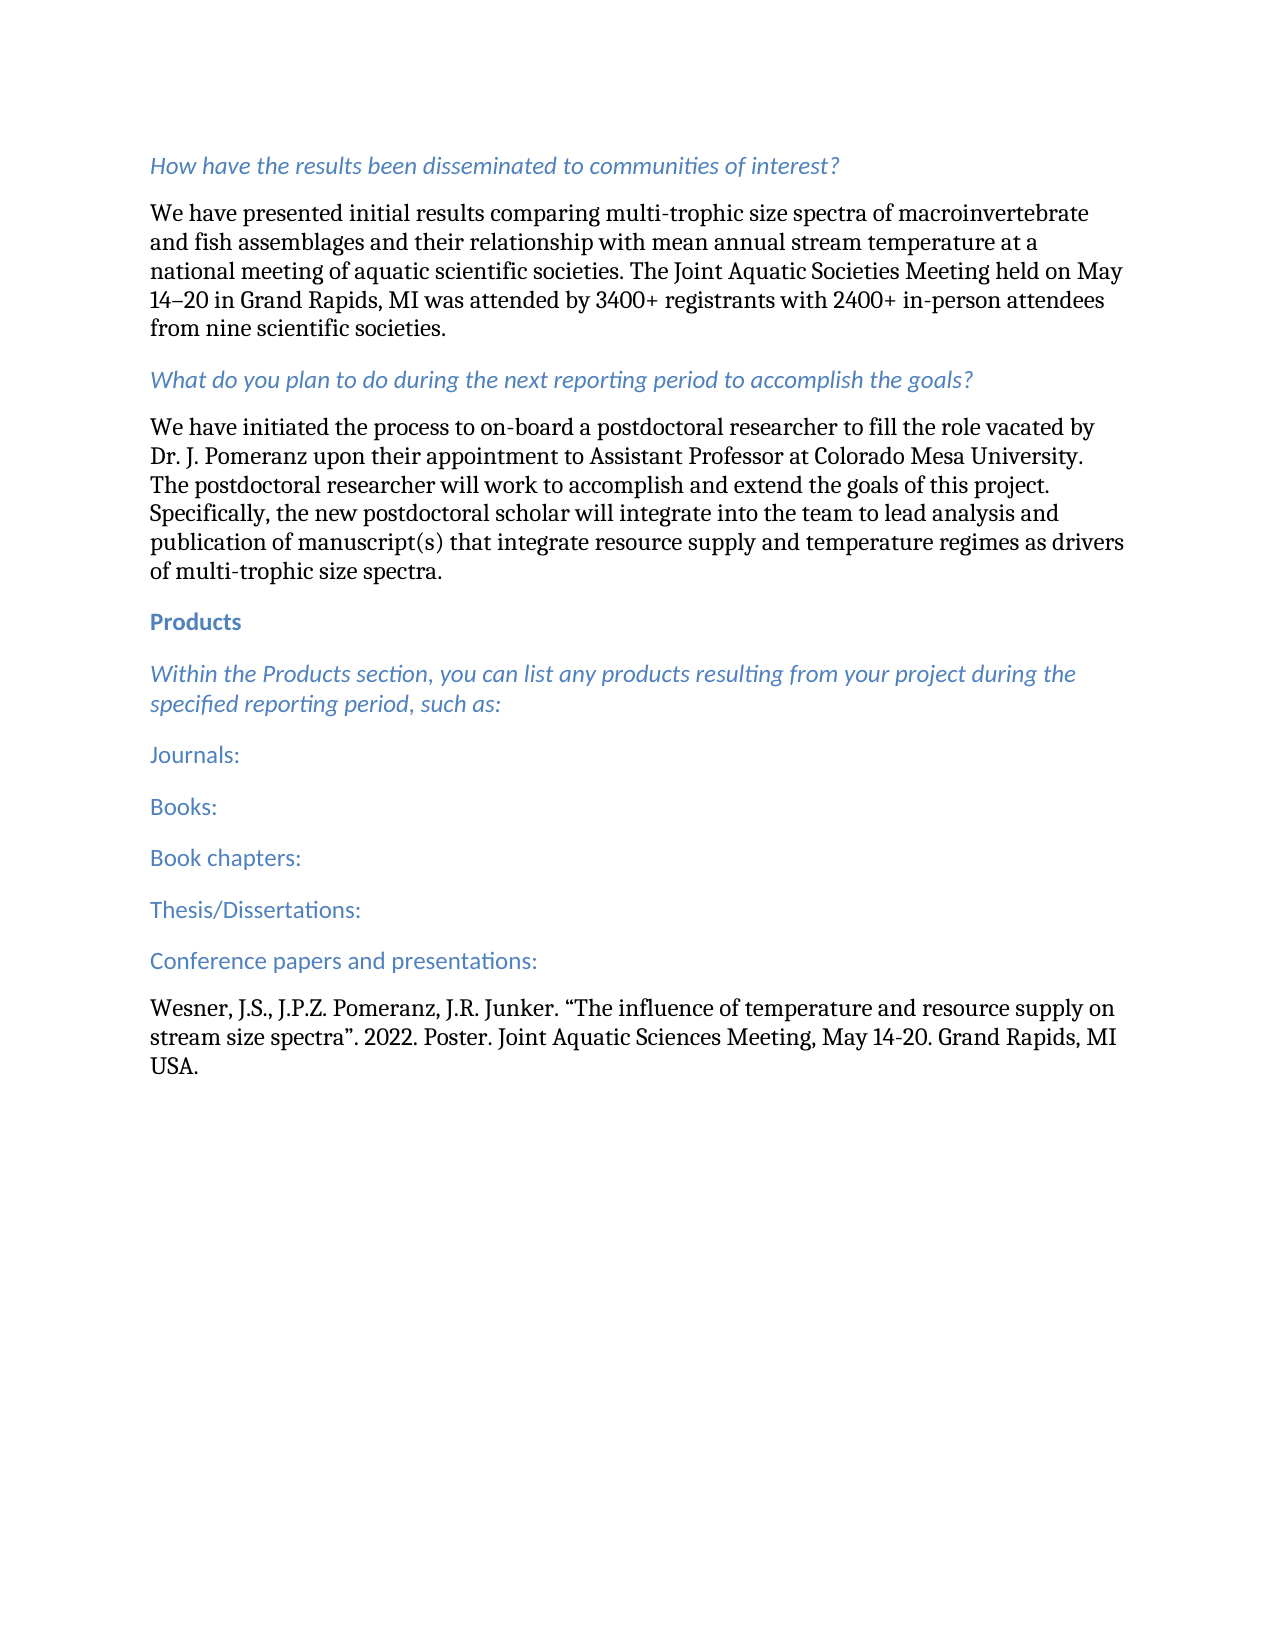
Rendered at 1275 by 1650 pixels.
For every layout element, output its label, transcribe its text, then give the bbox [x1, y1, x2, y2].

subtitle Thesis/Dissertations: [150, 894, 1125, 924]
subtitle What do you plan to do during the next reporting period to accomplish the goals? [150, 364, 1125, 394]
subtitle Journals: [150, 740, 1125, 770]
subtitle Conference papers and presentations: [150, 945, 1125, 976]
subtitle Within the Products section, you can list any products resulting from your project during the specified reporting period, such as: [150, 658, 1125, 719]
text Wesner, J.S., J.P.Z. Pomeranz, J.R. Junker. “The influence of temperature and resource supply on stream size spectra”. 2022. Poster. Joint Aquatic Sciences Meeting, May 14-20. Grand Rapids, MI USA. [150, 994, 1125, 1081]
text We have initiated the process to on-board a postdoctoral researcher to fill the role vacated by Dr. J. Pomeranz upon their appointment to Assistant Professor at Colorado Mesa University. The postdoctoral researcher will work to accomplish and extend the goals of this project. Specifically, the new postdoctoral scholar will integrate into the team to lead analysis and publication of manuscript(s) that integrate resource supply and temperature regimes as drivers of multi-trophic size spectra. [150, 413, 1125, 586]
subtitle Books: [150, 791, 1125, 822]
subtitle How have the results been disseminated to communities of interest? [150, 150, 1125, 181]
text We have presented initial results comparing multi-trophic size spectra of macroinvertebrate and fish assemblages and their relationship with mean annual stream temperature at a national meeting of aquatic scientific societies. The Joint Aquatic Societies Meeting held on May 14–20 in Grand Rapids, MI was attended by 3400+ registrants with 2400+ in-person attendees from nine scientific societies. [150, 199, 1125, 343]
subtitle Book chapters: [150, 842, 1125, 873]
subtitle Products [150, 606, 1125, 637]
